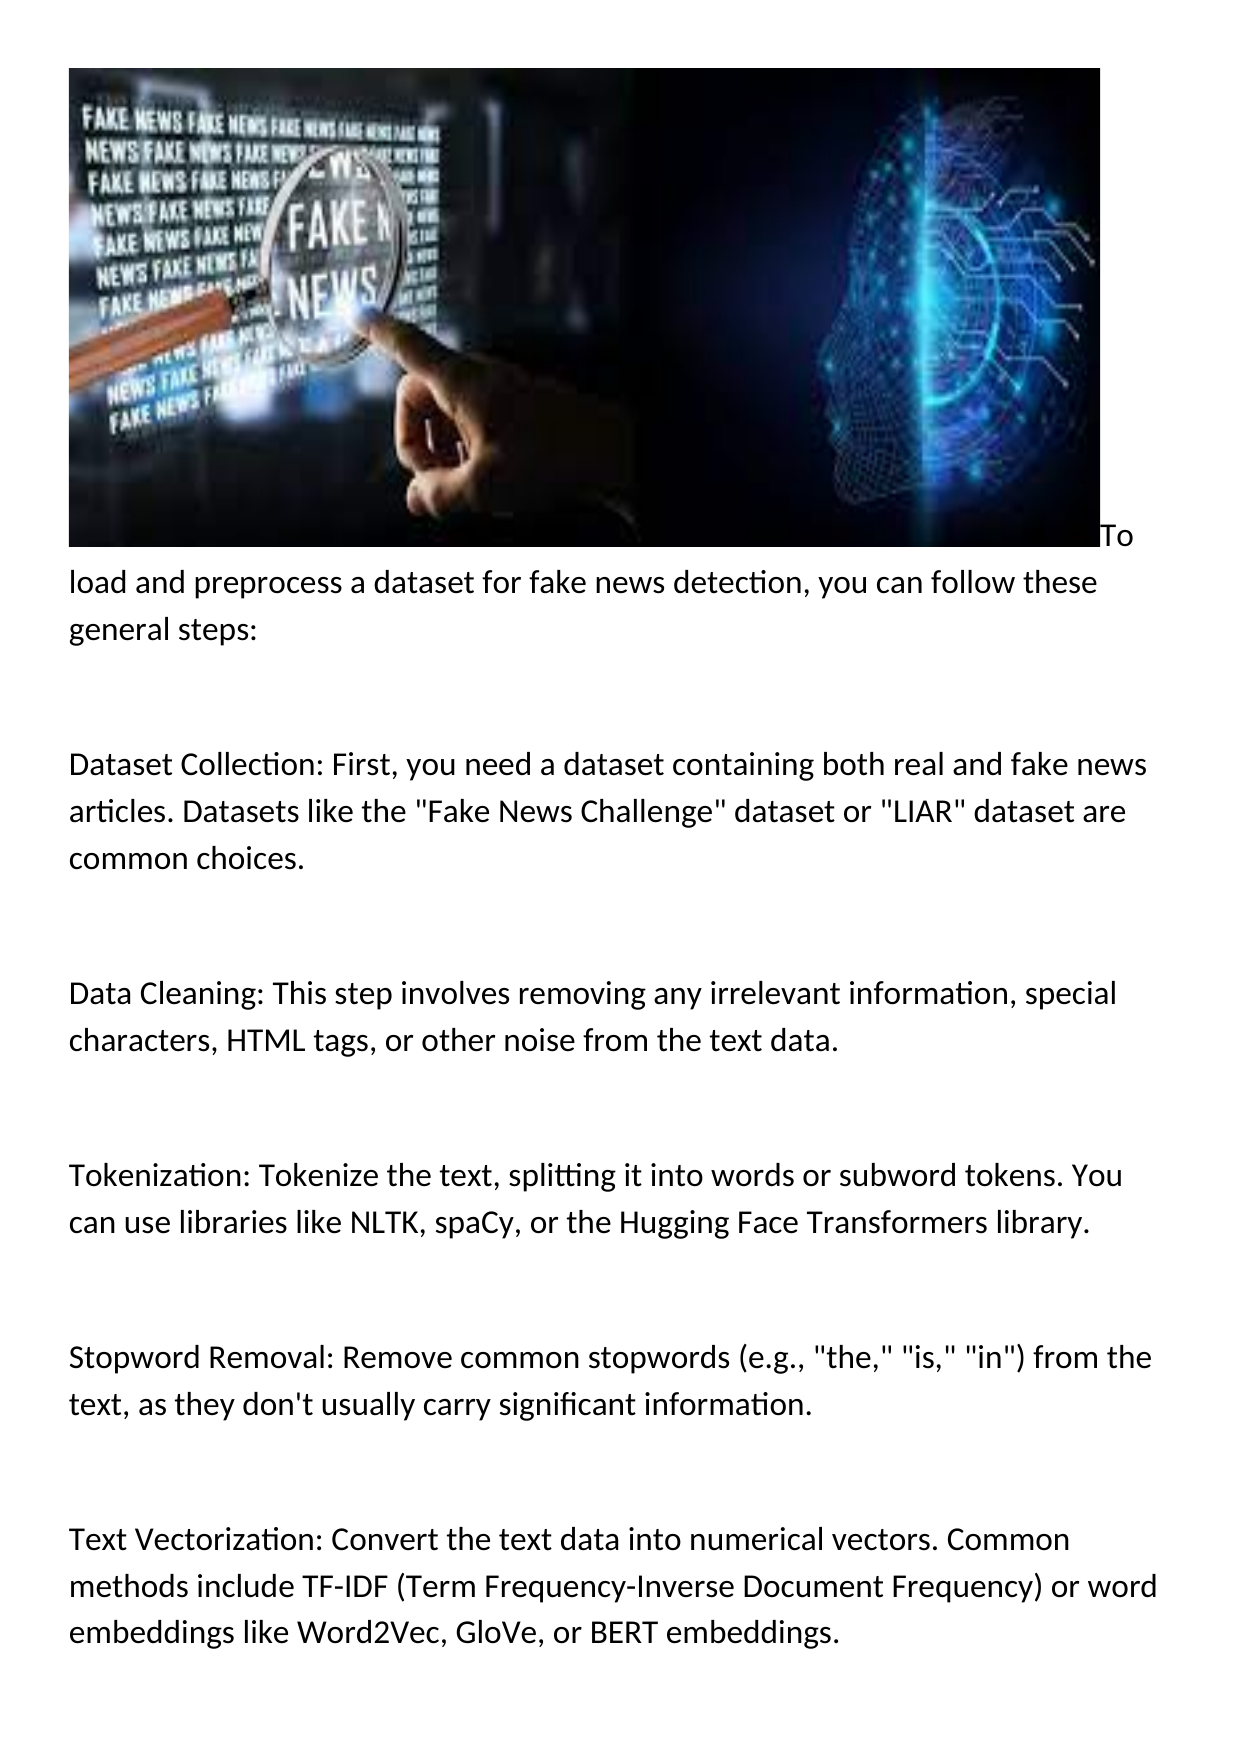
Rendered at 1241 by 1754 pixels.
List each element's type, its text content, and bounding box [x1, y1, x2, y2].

text Stopword Removal: Remove common stopwords (e.g., "the," "is," "in") from the text, as they don't usually carry significant information. [69, 1336, 1169, 1423]
text Tokenization: Tokenize the text, splitting it into words or subword tokens. You can use libraries like NLTK, spaCy, or the Hugging Face Transformers library. [69, 1154, 1169, 1241]
text Text Vectorization: Convert the text data into numerical vectors. Common methods include TF-IDF (Term Frequency-Inverse Document Frequency) or word embeddings like Word2Vec, GloVe, or BERT embeddings. [69, 1518, 1169, 1652]
picture [68, 68, 1100, 547]
text Data Cleaning: This step involves removing any irrelevant information, special characters, HTML tags, or other noise from the text data. [69, 972, 1169, 1059]
text Dataset Collection: First, you need a dataset containing both real and fake news articles. Datasets like the "Fake News Challenge" dataset or "LIAR" dataset are common choices. [69, 743, 1169, 877]
